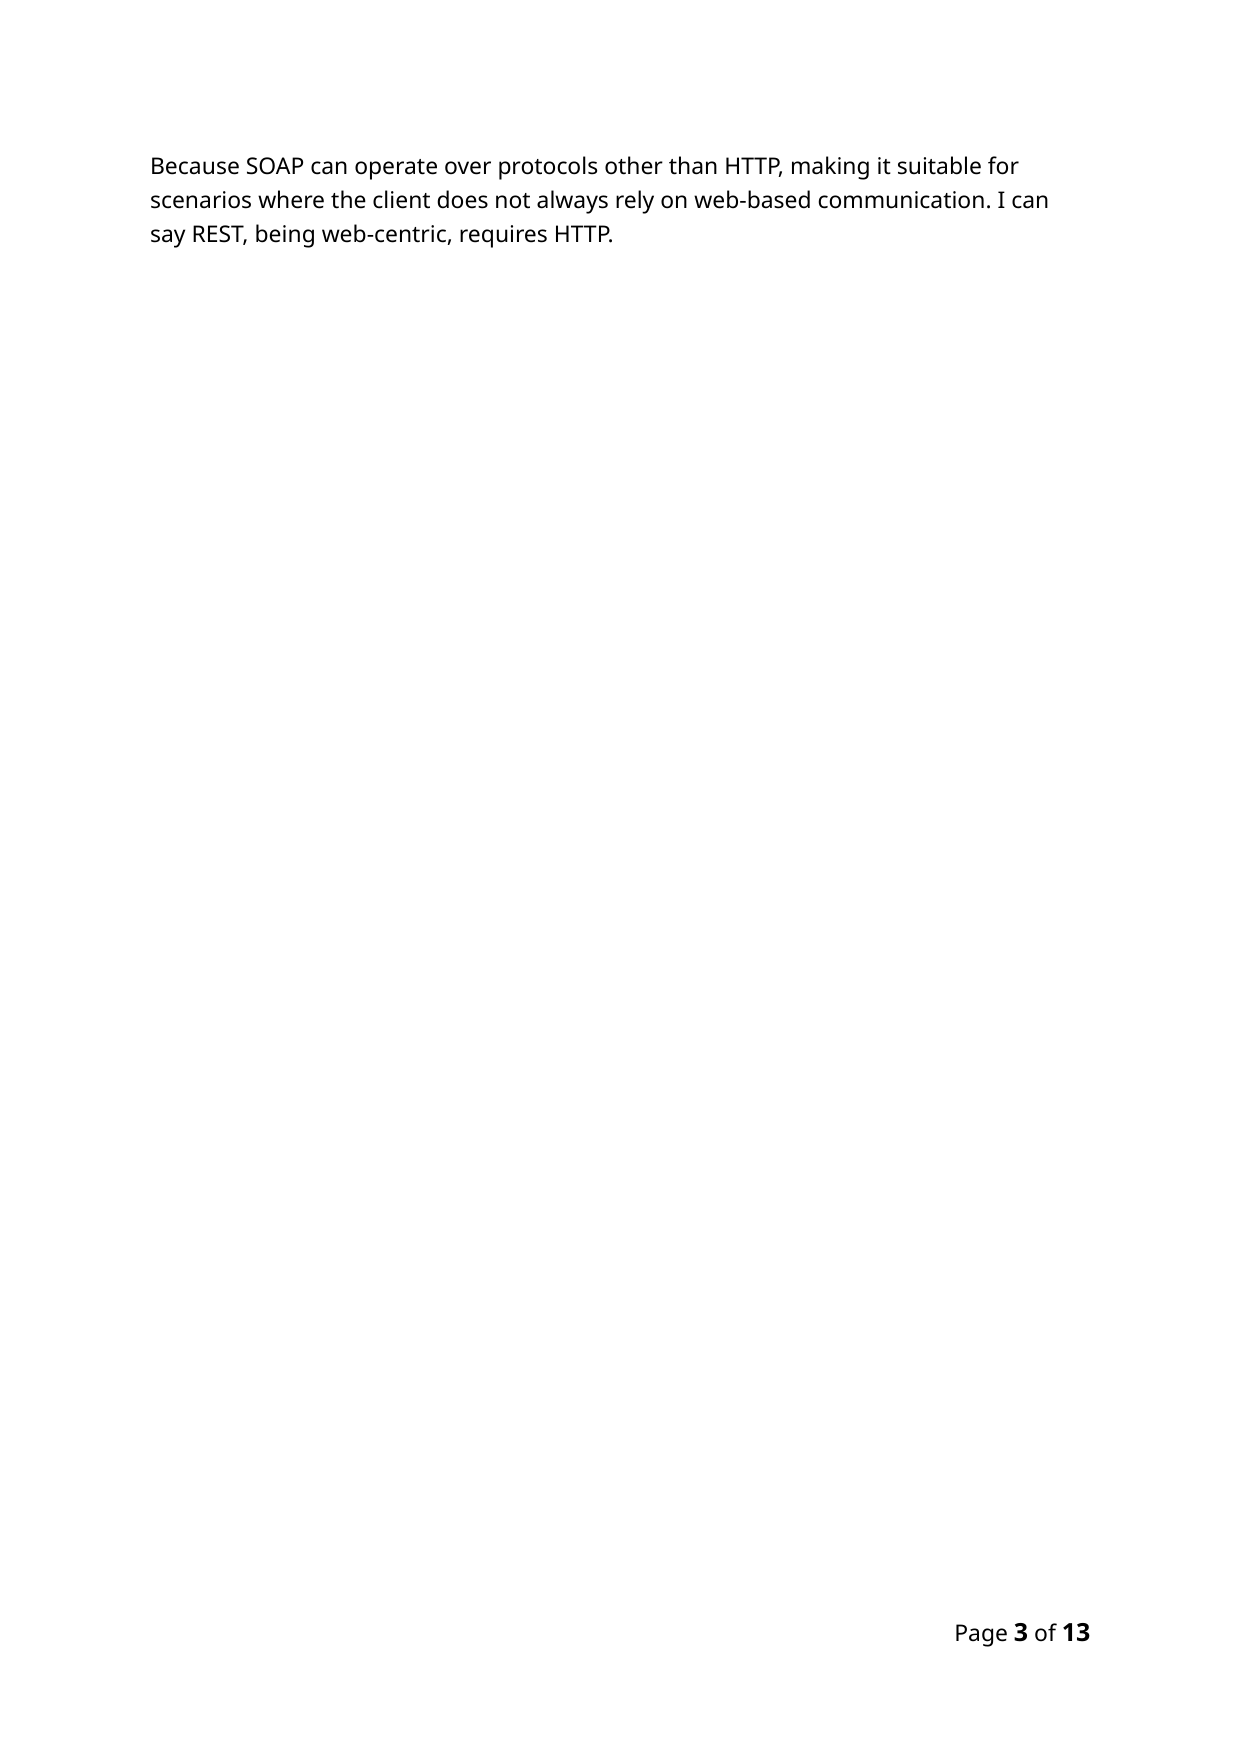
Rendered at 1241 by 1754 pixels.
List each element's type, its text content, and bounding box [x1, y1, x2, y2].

text Because SOAP can operate over protocols other than HTTP, making it suitable for scenarios where the client does not always rely on web-based communication. I can say REST, being web-centric, requires HTTP. [150, 150, 1090, 249]
